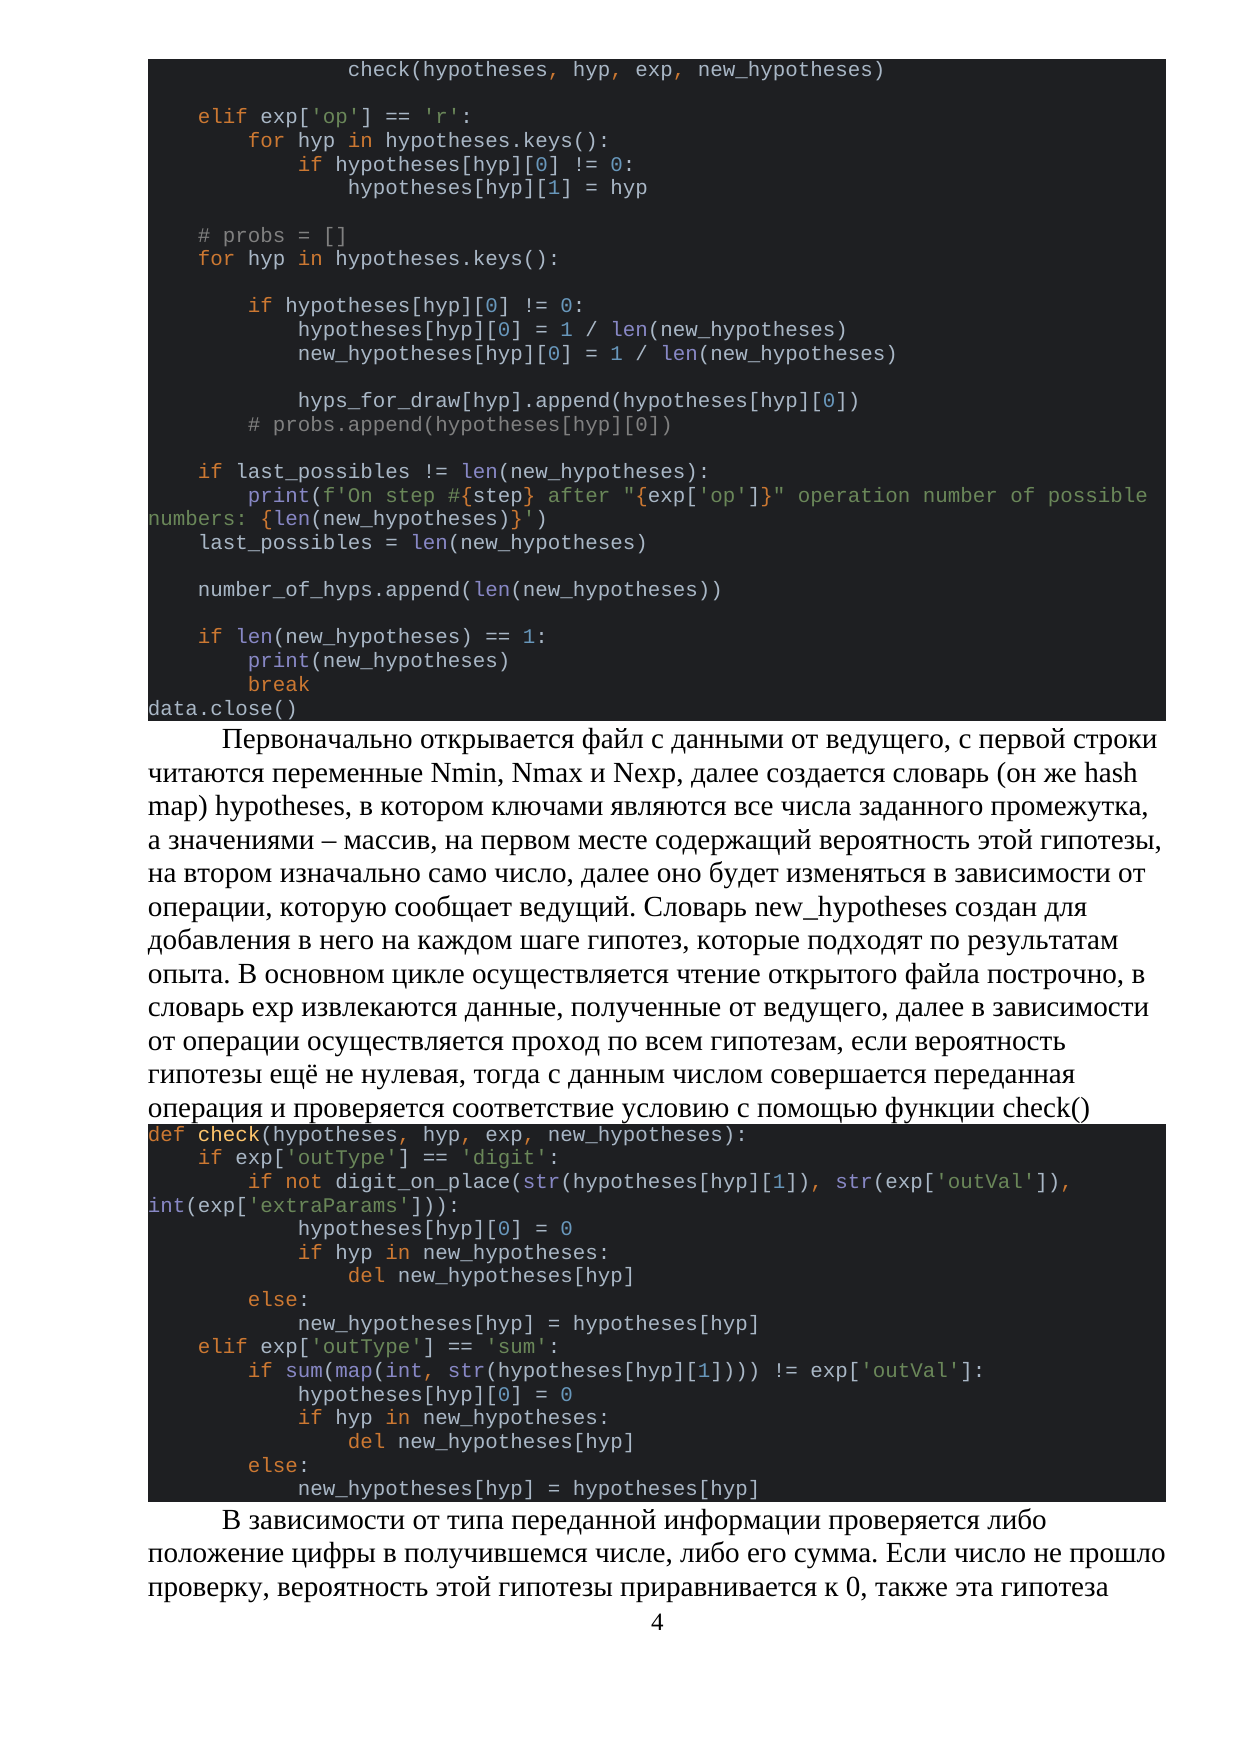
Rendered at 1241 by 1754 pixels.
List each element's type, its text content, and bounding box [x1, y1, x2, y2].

text if len(new_hypotheses) == 1: print(new_hypotheses) break [148, 603, 1166, 697]
text def check(hypotheses, hyp, exp, new_hypotheses): if exp['outType'] == 'digit': if not digit_on_place(str(hypotheses[hyp][1]), str(exp['outVal']), int(exp['extraParams'])): hypotheses[hyp][0] = 0 if hyp in new_hypotheses: del new_hypotheses[hyp] else: new_hypotheses[hyp] = hypotheses[hyp] elif exp['outType'] == 'sum': if sum(map(int, str(hypotheses[hyp][1]))) != exp['outVal']: hypotheses[hyp][0] = 0 if hyp in new_hypotheses: del new_hypotheses[hyp] else: new_hypotheses[hyp] = hypotheses[hyp] [148, 1124, 1166, 1502]
text Первоначально открывается файл с данными от ведущего, с первой строки читаются переменные Nmin, Nmax и Nexp, далее создается словарь (он же hash map) hypotheses, в котором ключами являются все числа заданного промежутка, а значениями – массив, на первом месте содержащий вероятность этой гипотезы, на втором изначально само число, далее оно будет изменяться в зависимости от операции, которую сообщает ведущий. Словарь new_hypotheses создан для добавления в него на каждом шаге гипотез, которые подходят по результатам опыта. В основном цикле осуществляется чтение открытого файла построчно, в словарь exp извлекаются данные, полученные от ведущего, далее в зависимости от операции осуществляется проход по всем гипотезам, если вероятность гипотезы ещё не нулевая, тогда с данным числом совершается переданная операция и проверяется соответствие условию с помощью функции check() [148, 721, 1166, 1124]
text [148, 59, 1166, 603]
text data.close() [148, 697, 1166, 721]
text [148, 1502, 1166, 1603]
